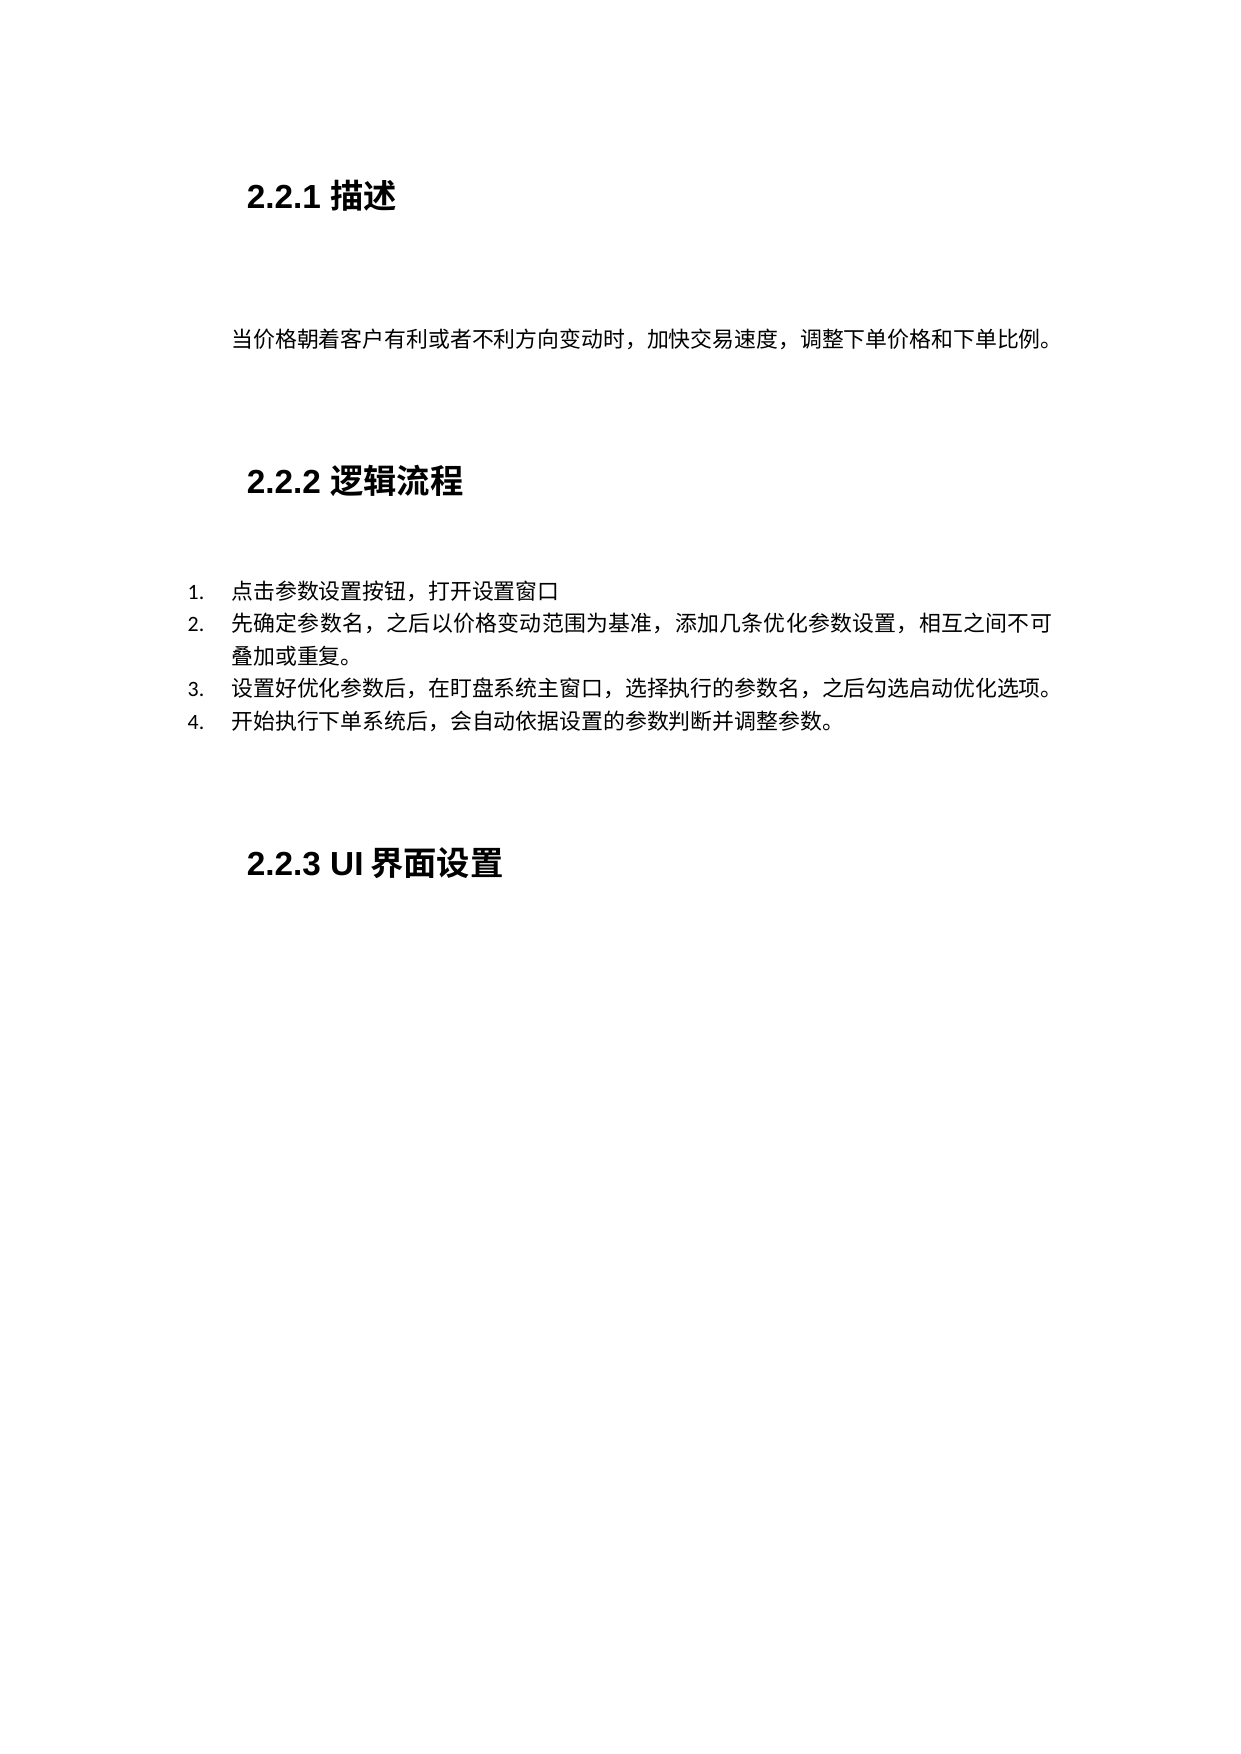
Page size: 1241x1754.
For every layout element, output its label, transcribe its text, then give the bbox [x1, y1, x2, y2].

subtitle 逻辑流程 [247, 446, 1053, 511]
subtitle UI界面设置 [247, 828, 1053, 893]
list 开始执行下单系统后，会自动依据设置的参数判断并调整参数。 [187, 703, 1053, 736]
list 先确定参数名，之后以价格变动范围为基准，添加几条优化参数设置，相互之间不可叠加或重复。 [187, 606, 1053, 671]
text 当价格朝着客户有利或者不利方向变动时，加快交易速度，调整下单价格和下单比例。 [187, 322, 1053, 354]
list 设置好优化参数后，在盯盘系统主窗口，选择执行的参数名，之后勾选启动优化选项。 [187, 671, 1053, 703]
list 点击参数设置按钮，打开设置窗口 [187, 573, 1053, 606]
subtitle 描述 [247, 162, 1053, 227]
